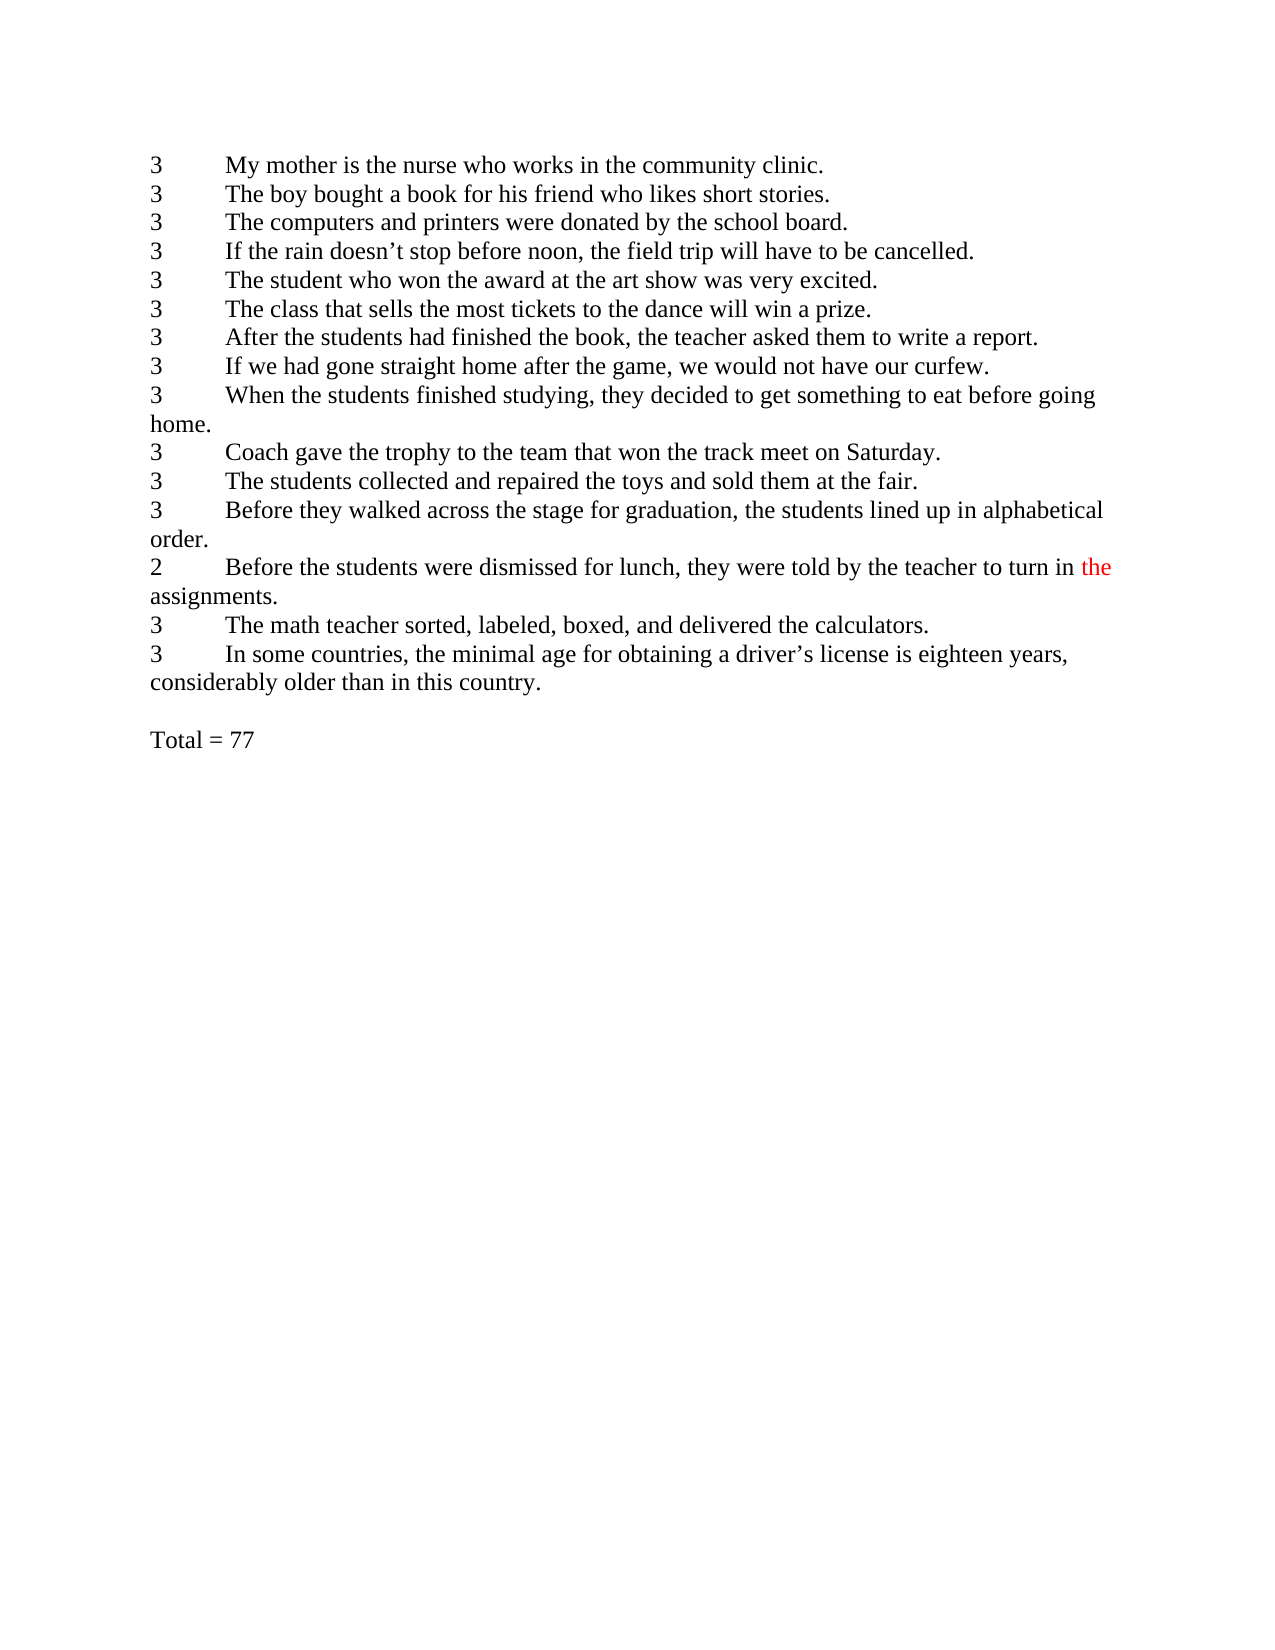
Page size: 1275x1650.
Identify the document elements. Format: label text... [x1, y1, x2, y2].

text 3 My mother is the nurse who works in the community clinic. [150, 150, 1125, 179]
text 3 The students collected and repaired the toys and sold them at the fair. [150, 466, 1125, 495]
text 3 If we had gone straight home after the game, we would not have our curfew. [150, 351, 1125, 380]
text 3 When the students finished studying, they decided to get something to eat before going home. [150, 380, 1125, 437]
text Total = 77 [150, 725, 1125, 754]
text 3 The math teacher sorted, labeled, boxed, and delivered the calculators. [150, 610, 1125, 639]
text 3 The class that sells the most tickets to the dance will win a prize. [150, 294, 1125, 322]
text 3 The boy bought a book for his friend who likes short stories. [150, 179, 1125, 207]
text 3 After the students had finished the book, the teacher asked them to write a report. [150, 322, 1125, 351]
text 3 If the rain doesn’t stop before noon, the field trip will have to be cancelled. [150, 236, 1125, 265]
text 3 In some countries, the minimal age for obtaining a driver’s license is eighteen years, considerably older than in this country. [150, 639, 1125, 696]
text 3 Before they walked across the stage for graduation, the students lined up in alphabetical order. [150, 495, 1125, 552]
text 3 The computers and printers were donated by the school board. [150, 207, 1125, 236]
text 3 Coach gave the trophy to the team that won the track meet on Saturday. [150, 437, 1125, 466]
text 3 The student who won the award at the art show was very excited. [150, 265, 1125, 294]
text 2 Before the students were dismissed for lunch, they were told by the teacher to turn in the assignments. [150, 552, 1125, 610]
